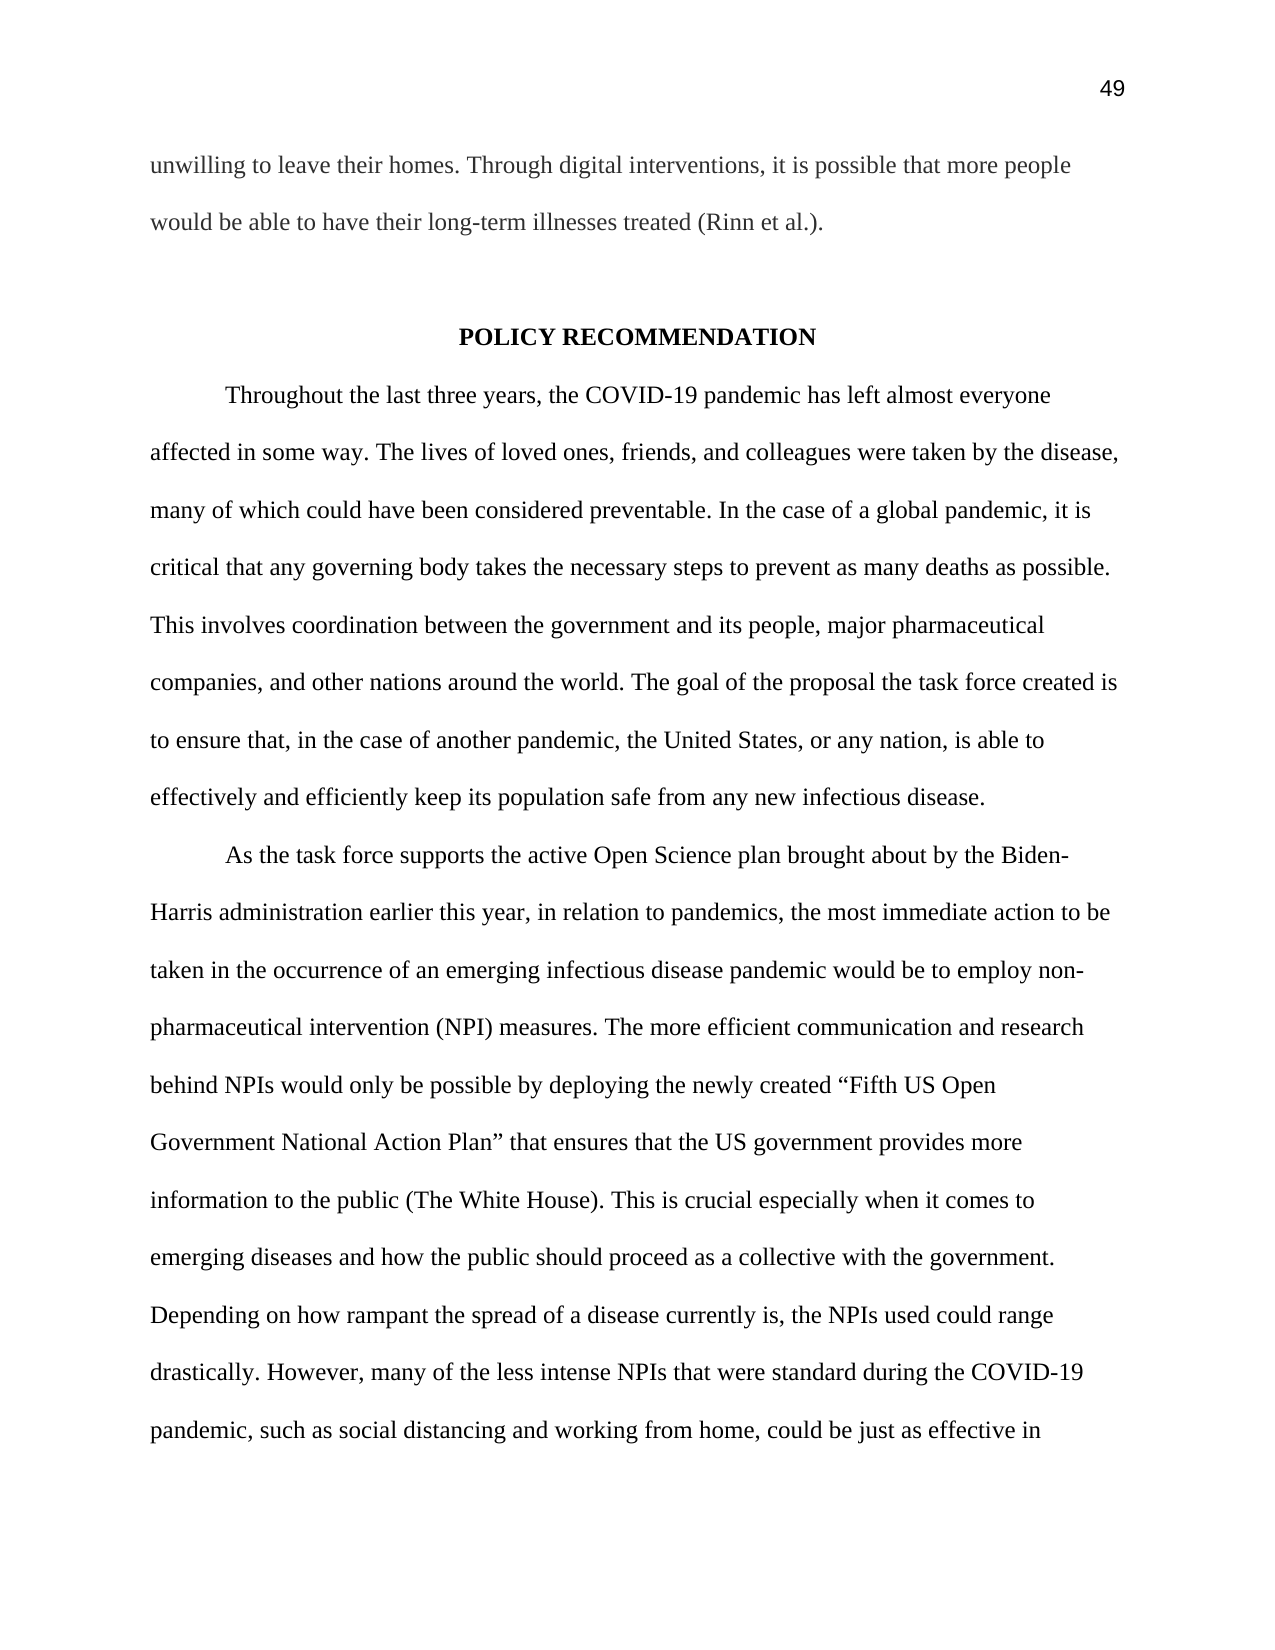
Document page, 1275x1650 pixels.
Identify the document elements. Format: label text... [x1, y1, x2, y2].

subtitle POLICY RECOMMENDATION [150, 322, 1125, 351]
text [150, 840, 1125, 1444]
text Throughout the last three years, the COVID-19 pandemic has left almost everyone affected in some way. The lives of loved ones, friends, and colleagues were taken by the disease, many of which could have been considered preventable. In the case of a global pandemic, it is critical that any governing body takes the necessary steps to prevent as many deaths as possible. This involves coordination between the government and its people, major pharmaceutical companies, and other nations around the world. The goal of the proposal the task force created is to ensure that, in the case of another pandemic, the United States, or any nation, is able to effectively and efficiently keep its population safe from any new infectious disease. [150, 380, 1125, 811]
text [150, 150, 1125, 236]
